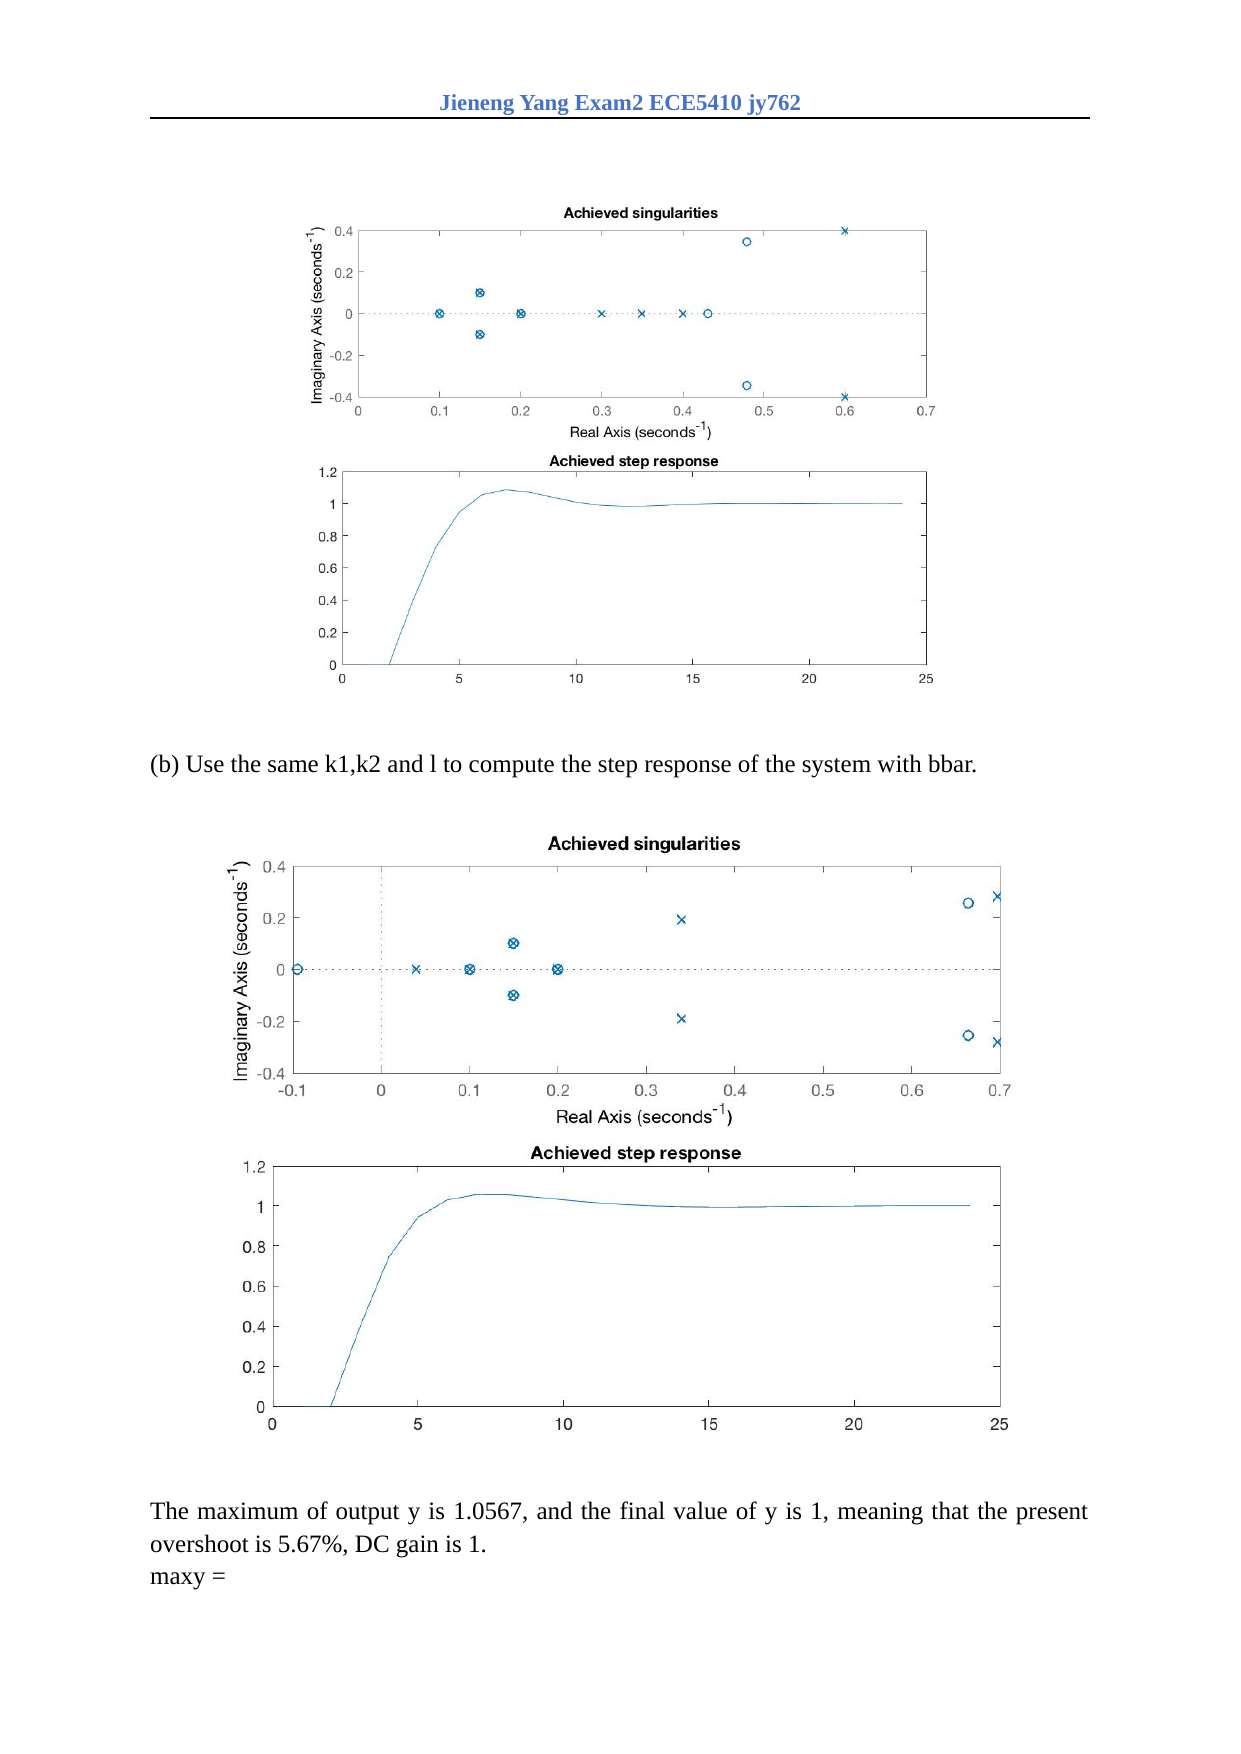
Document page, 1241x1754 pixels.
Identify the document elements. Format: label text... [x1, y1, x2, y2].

text The maximum of output y is 1.0567, and the final value of y is 1, meaning that the present overshoot is 5.67%, DC gain is 1. [150, 1494, 1090, 1559]
picture [244, 162, 997, 726]
picture [150, 779, 1088, 1483]
text maxy = [150, 1559, 1090, 1592]
text (b) Use the same k1,k2 and l to compute the step response of the system with bbar. [150, 747, 1090, 779]
